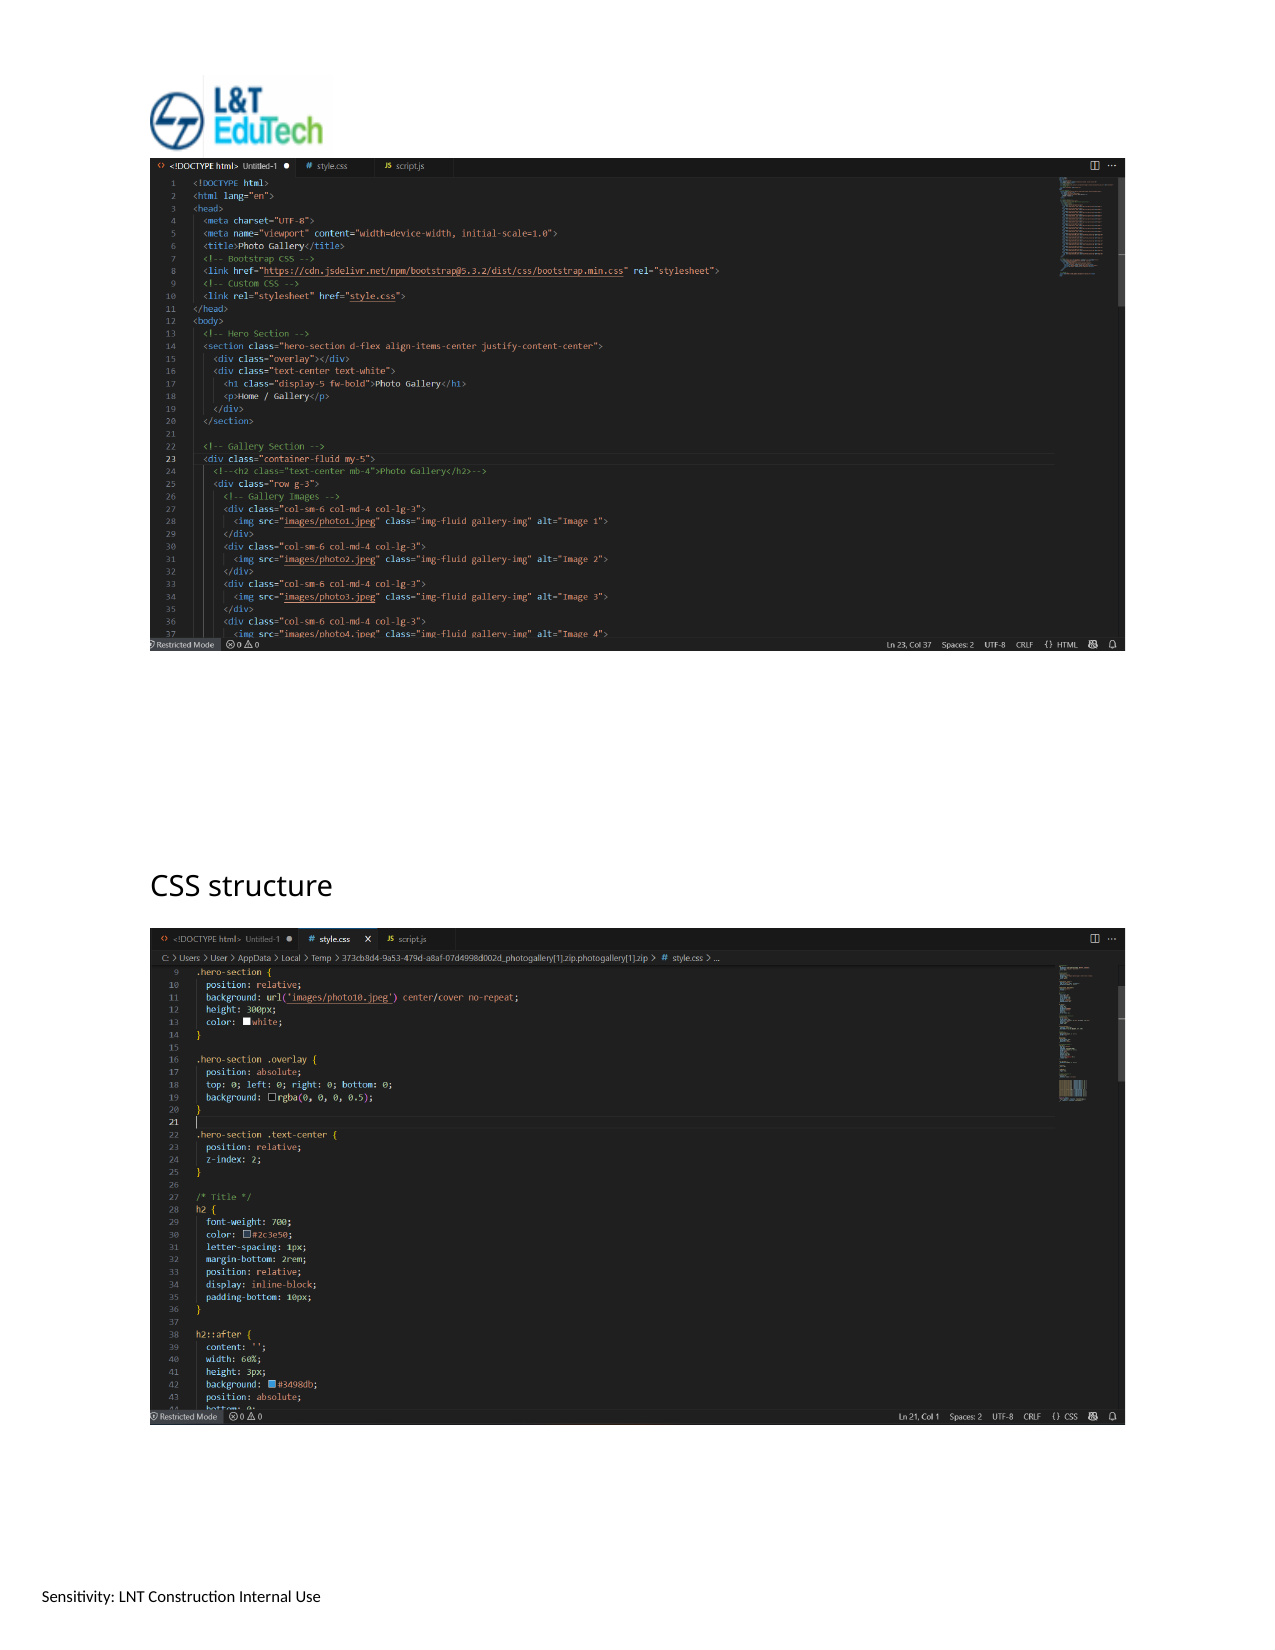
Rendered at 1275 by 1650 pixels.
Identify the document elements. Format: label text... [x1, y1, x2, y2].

picture [150, 928, 1125, 1425]
picture [150, 75, 1125, 651]
text CSS structure [150, 866, 1125, 905]
